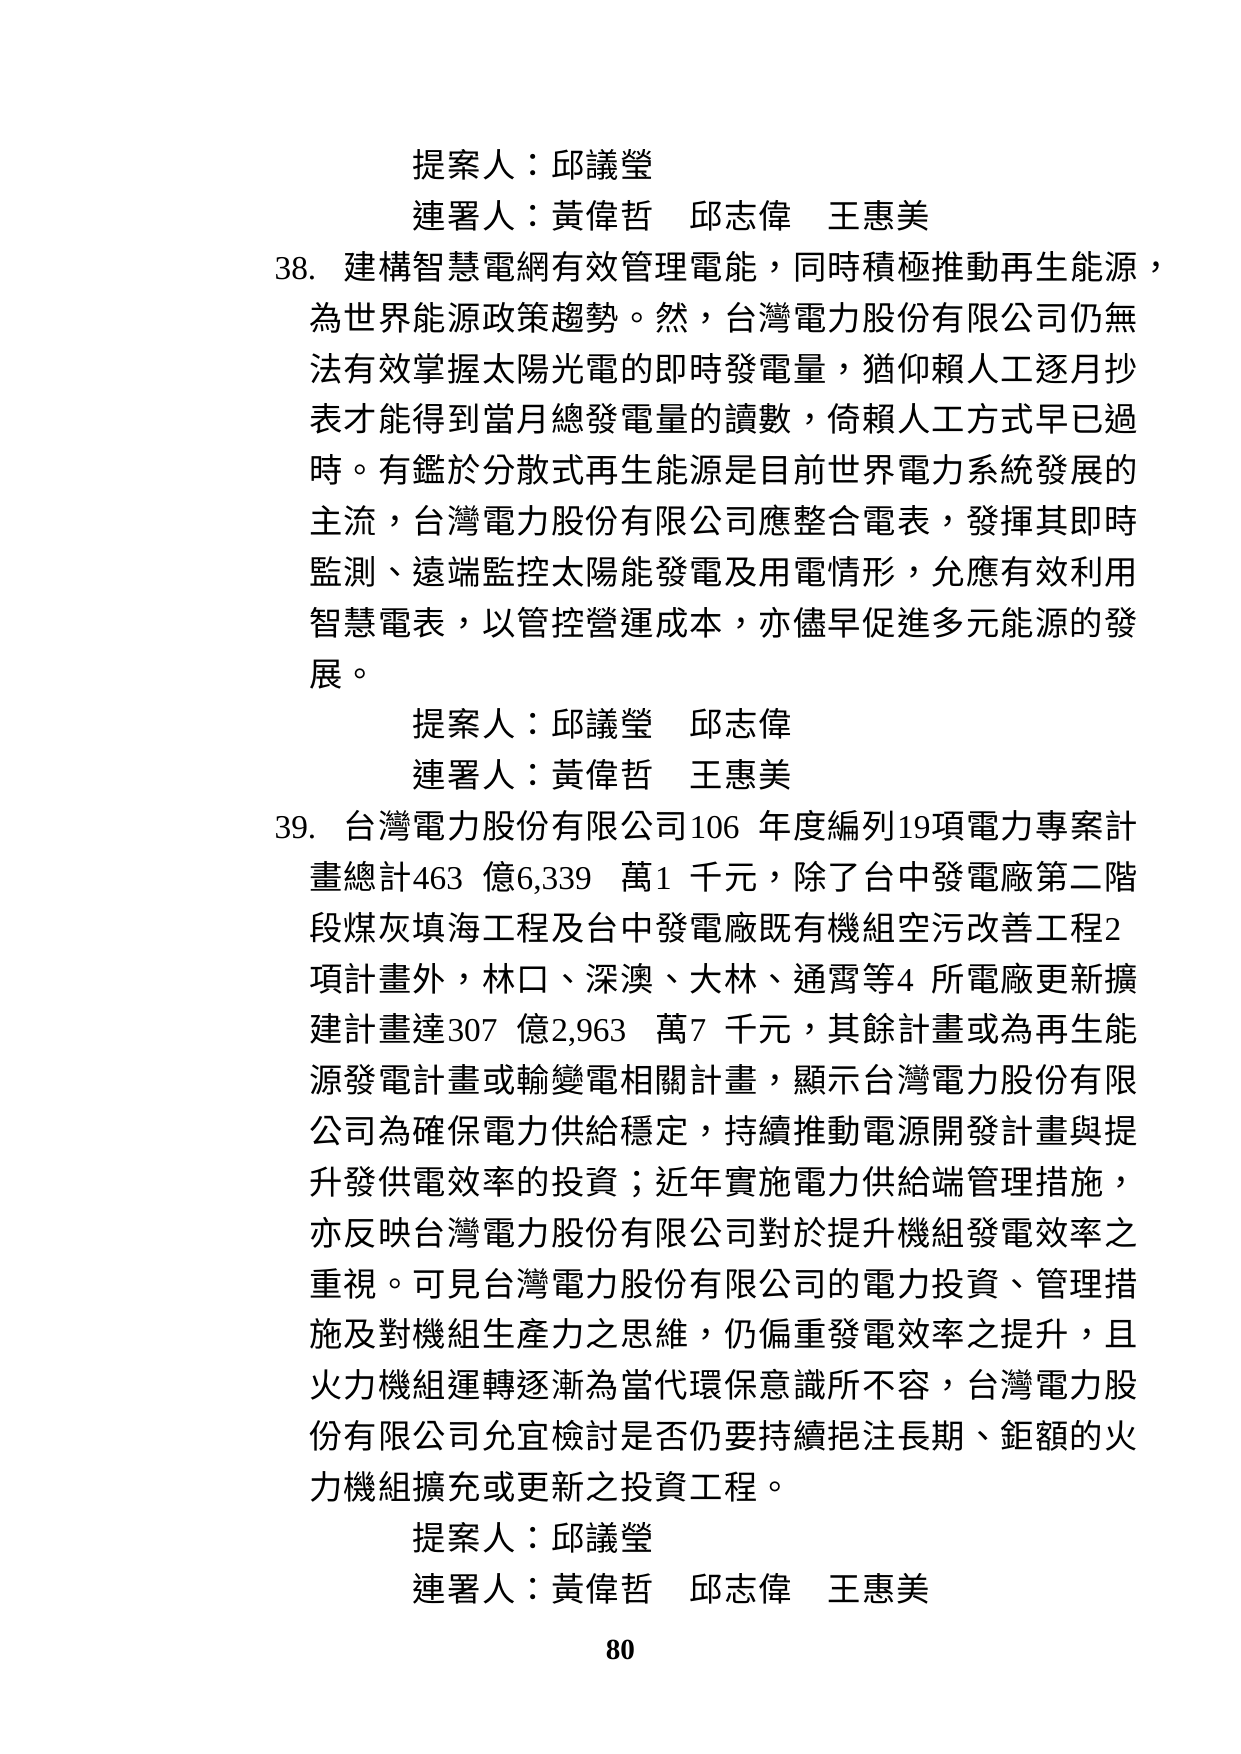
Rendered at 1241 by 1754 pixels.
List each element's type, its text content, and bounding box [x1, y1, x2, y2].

text 提案人：邱議瑩 [378, 138, 1035, 189]
list 台灣電力股份有限公司106年度編列19項電力專案計畫總計463億6,339萬1千元，除了台中發電廠第二階段煤灰填海工程及台中發電廠既有機組空污改善工程2項計畫外，林口、深澳、大林、通霄等4所電廠更新擴建計畫達307億2,963萬7千元，其餘計畫或為再生能源發電計畫或輸變電相關計畫，顯示台灣電力股份有限公司為確保電力供給穩定，持續推動電源開發計畫與提升發供電效率的投資；近年實施電力供給端管理措施，亦反映台灣電力股份有限公司對於提升機組發電效率之重視。可見台灣電力股份有限公司的電力投資、管理措施及對機組生產力之思維，仍偏重發電效率之提升，且火力機組運轉逐漸為當代環保意識所不容，台灣電力股份有限公司允宜檢討是否仍要持續挹注長期、鉅額的火力機組擴充或更新之投資工程。 [264, 799, 1139, 1510]
text 連署人：黃偉哲 邱志偉 王惠美 [378, 189, 1035, 239]
text 連署人：黃偉哲 王惠美 [378, 748, 1035, 799]
list 建構智慧電網有效管理電能，同時積極推動再生能源，為世界能源政策趨勢。然，台灣電力股份有限公司仍無法有效掌握太陽光電的即時發電量，猶仰賴人工逐月抄表才能得到當月總發電量的讀數，倚賴人工方式早已過時。有鑑於分散式再生能源是目前世界電力系統發展的主流，台灣電力股份有限公司應整合電表，發揮其即時監測、遠端監控太陽能發電及用電情形，允應有效利用智慧電表，以管控營運成本，亦儘早促進多元能源的發展。 [264, 239, 1139, 697]
text 提案人：邱議瑩 [378, 1510, 1035, 1561]
text 提案人：邱議瑩 邱志偉 [378, 697, 1035, 748]
text 連署人：黃偉哲 邱志偉 王惠美 [378, 1561, 1035, 1612]
